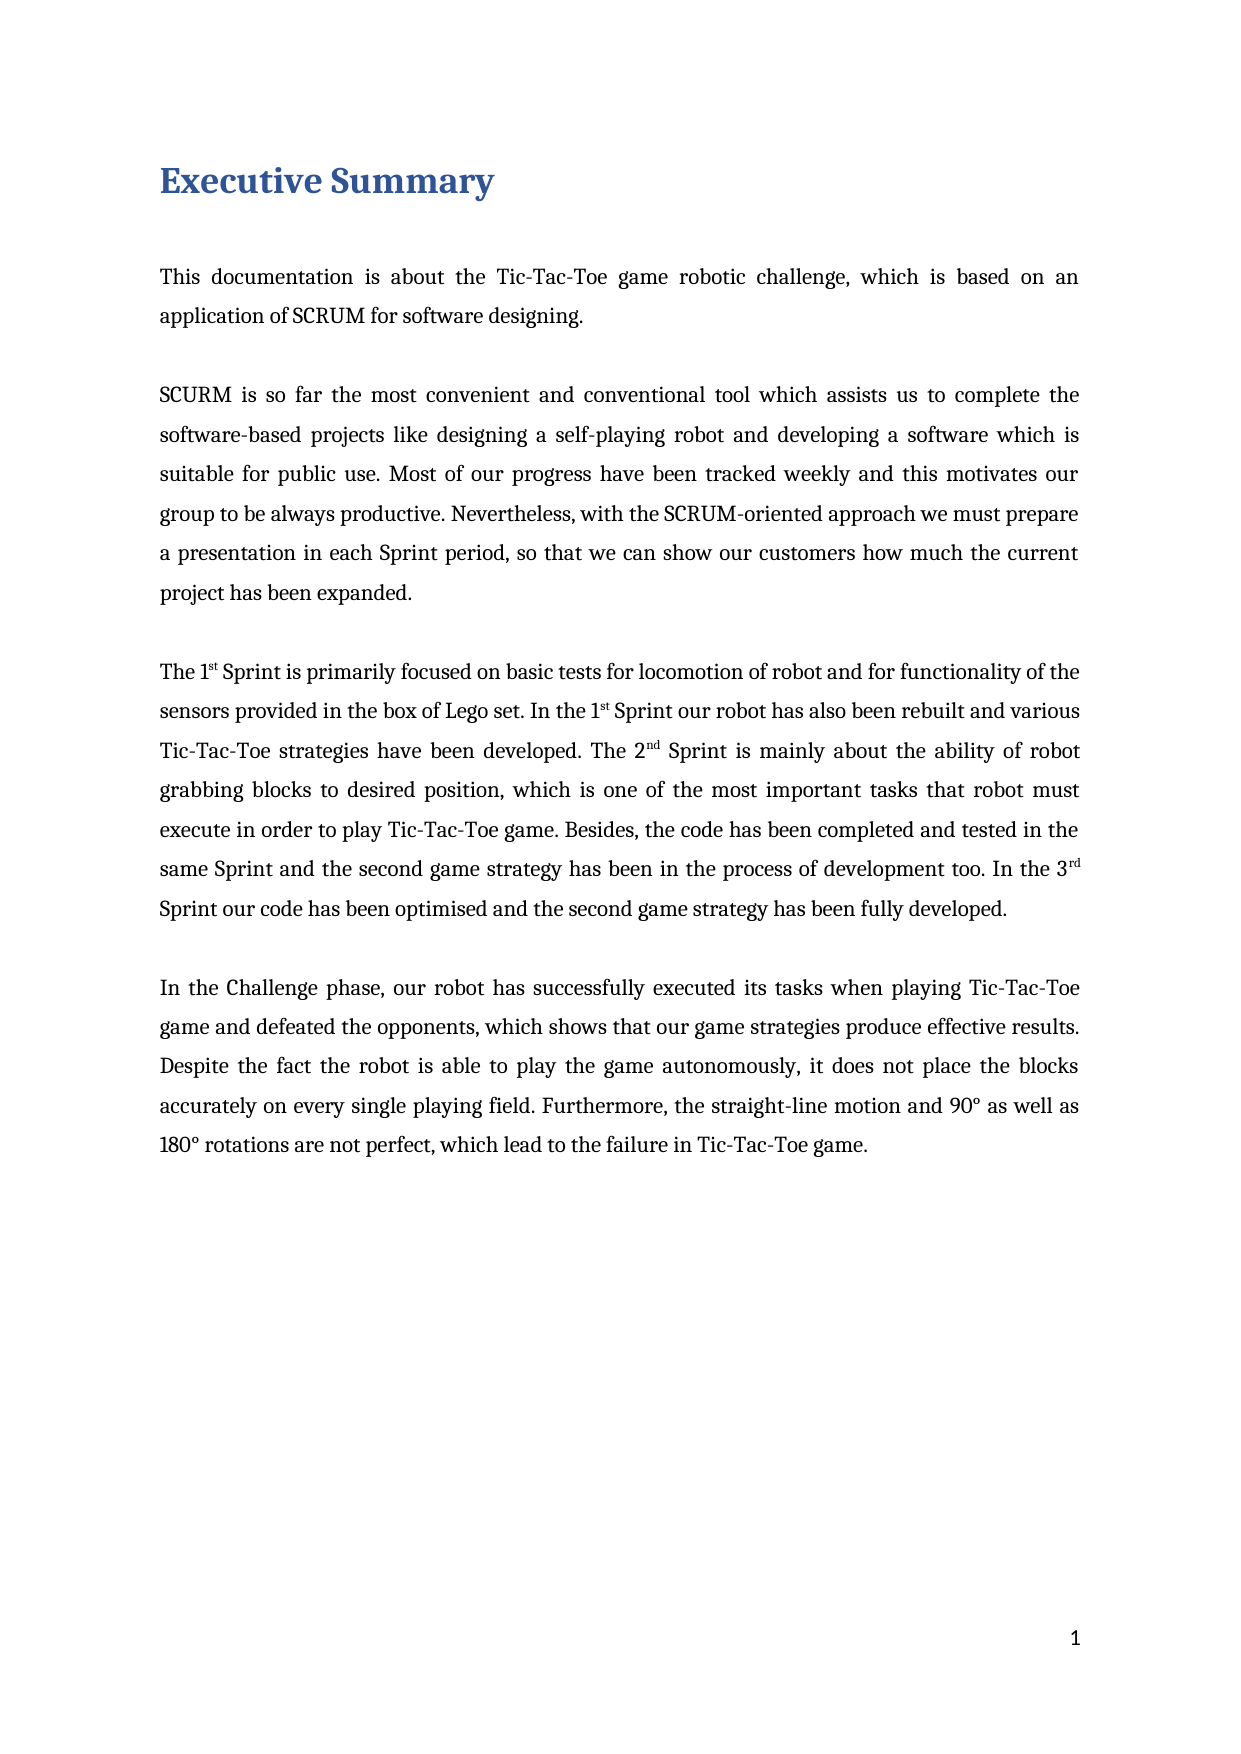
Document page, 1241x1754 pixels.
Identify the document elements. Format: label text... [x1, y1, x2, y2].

text SCURM is so far the most convenient and conventional tool which assists us to complete the software-based projects like designing a self-playing robot and developing a software which is suitable for public use. Most of our progress have been tracked weekly and this motivates our group to be always productive. Nevertheless, with the SCRUM-oriented approach we must prepare a presentation in each Sprint period, so that we can show our customers how much the current project has been expanded. [159, 382, 1081, 606]
text In the Challenge phase, our robot has successfully executed its tasks when playing Tic-Tac-Toe game and defeated the opponents, which shows that our game strategies produce effective results. Despite the fact the robot is able to play the game autonomously, it does not place the blocks accurately on every single playing field. Furthermore, the straight-line motion and 90° as well as 180° rotations are not perfect, which lead to the failure in Tic-Tac-Toe game. [159, 974, 1081, 1158]
text The 1st Sprint is primarily focused on basic tests for locomotion of robot and for functionality of the sensors provided in the box of Lego set. In the 1st Sprint our robot has also been rebuilt and various Tic-Tac-Toe strategies have been developed. The 2nd Sprint is mainly about the ability of robot grabbing blocks to desired position, which is one of the most important tasks that robot must execute in order to play Tic-Tac-Toe game. Besides, the code has been completed and tested in the same Sprint and the second game strategy has been in the process of development too. In the 3rd Sprint our code has been optimised and the second game strategy has been fully developed. [159, 658, 1081, 922]
text This documentation is about the Tic-Tac-Toe game robotic challenge, which is based on an application of SCRUM for software designing. [159, 264, 1081, 329]
text Executive Summary [159, 159, 1081, 203]
